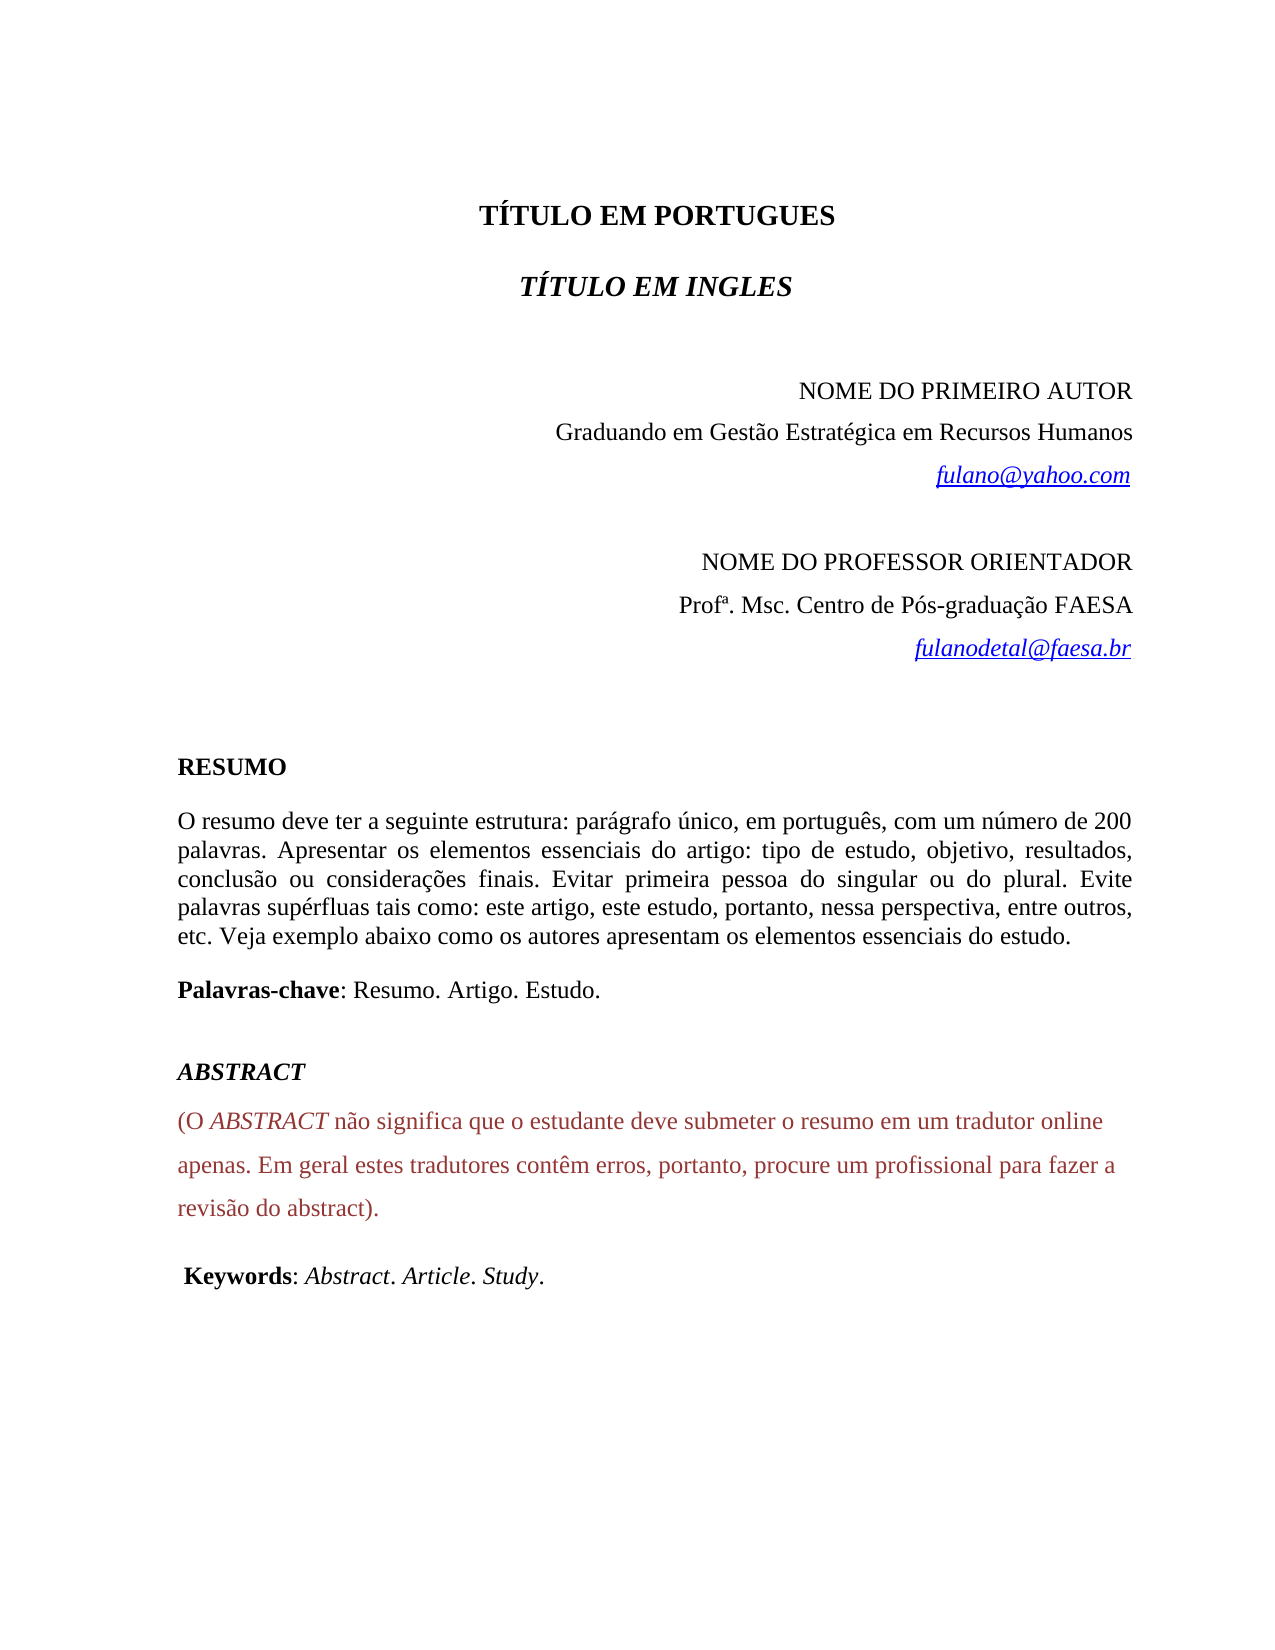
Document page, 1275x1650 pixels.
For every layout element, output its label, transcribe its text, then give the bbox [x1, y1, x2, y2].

text O resumo deve ter a seguinte estrutura: parágrafo único, em português, com um número de 200 palavras. Apresentar os elementos essenciais do artigo: tipo de estudo, objetivo, resultados, conclusão ou considerações finais. Evitar primeira pessoa do singular ou do plural. Evite palavras supérfluas tais como: este artigo, este estudo, portanto, nessa perspectiva, entre outros, etc. Veja exemplo abaixo como os autores apresentam os elementos essenciais do estudo. [177, 806, 1133, 950]
subtitle RESUMO [177, 752, 1157, 781]
text NOME DO PROFESSOR ORIENTADOR [177, 547, 1133, 576]
text NOME DO PRIMEIRO AUTOR [177, 376, 1133, 405]
text (O ABSTRACT não significa que o estudante deve submeter o resumo em um tradutor online apenas. Em geral estes tradutores contêm erros, portanto, procure um profissional para fazer a revisão do abstract). [177, 1106, 1133, 1222]
text Profª. Msc. Centro de Pós-graduação FAESA [177, 590, 1133, 618]
text Palavras-chave: Resumo. Artigo. Estudo. [177, 975, 1157, 1004]
text Keywords: Abstract. Article. Study. [177, 1261, 1157, 1290]
text TÍTULO EM INGLES [177, 269, 1137, 302]
subtitle ABSTRACT [177, 1057, 1157, 1086]
text Graduando em Gestão Estratégica em Recursos Humanos [177, 417, 1133, 446]
text fulano@yahoo.com [177, 460, 1133, 489]
text TÍTULO EM PORTUGUES [177, 198, 1137, 231]
text fulanodetal@faesa.br [177, 633, 1133, 662]
